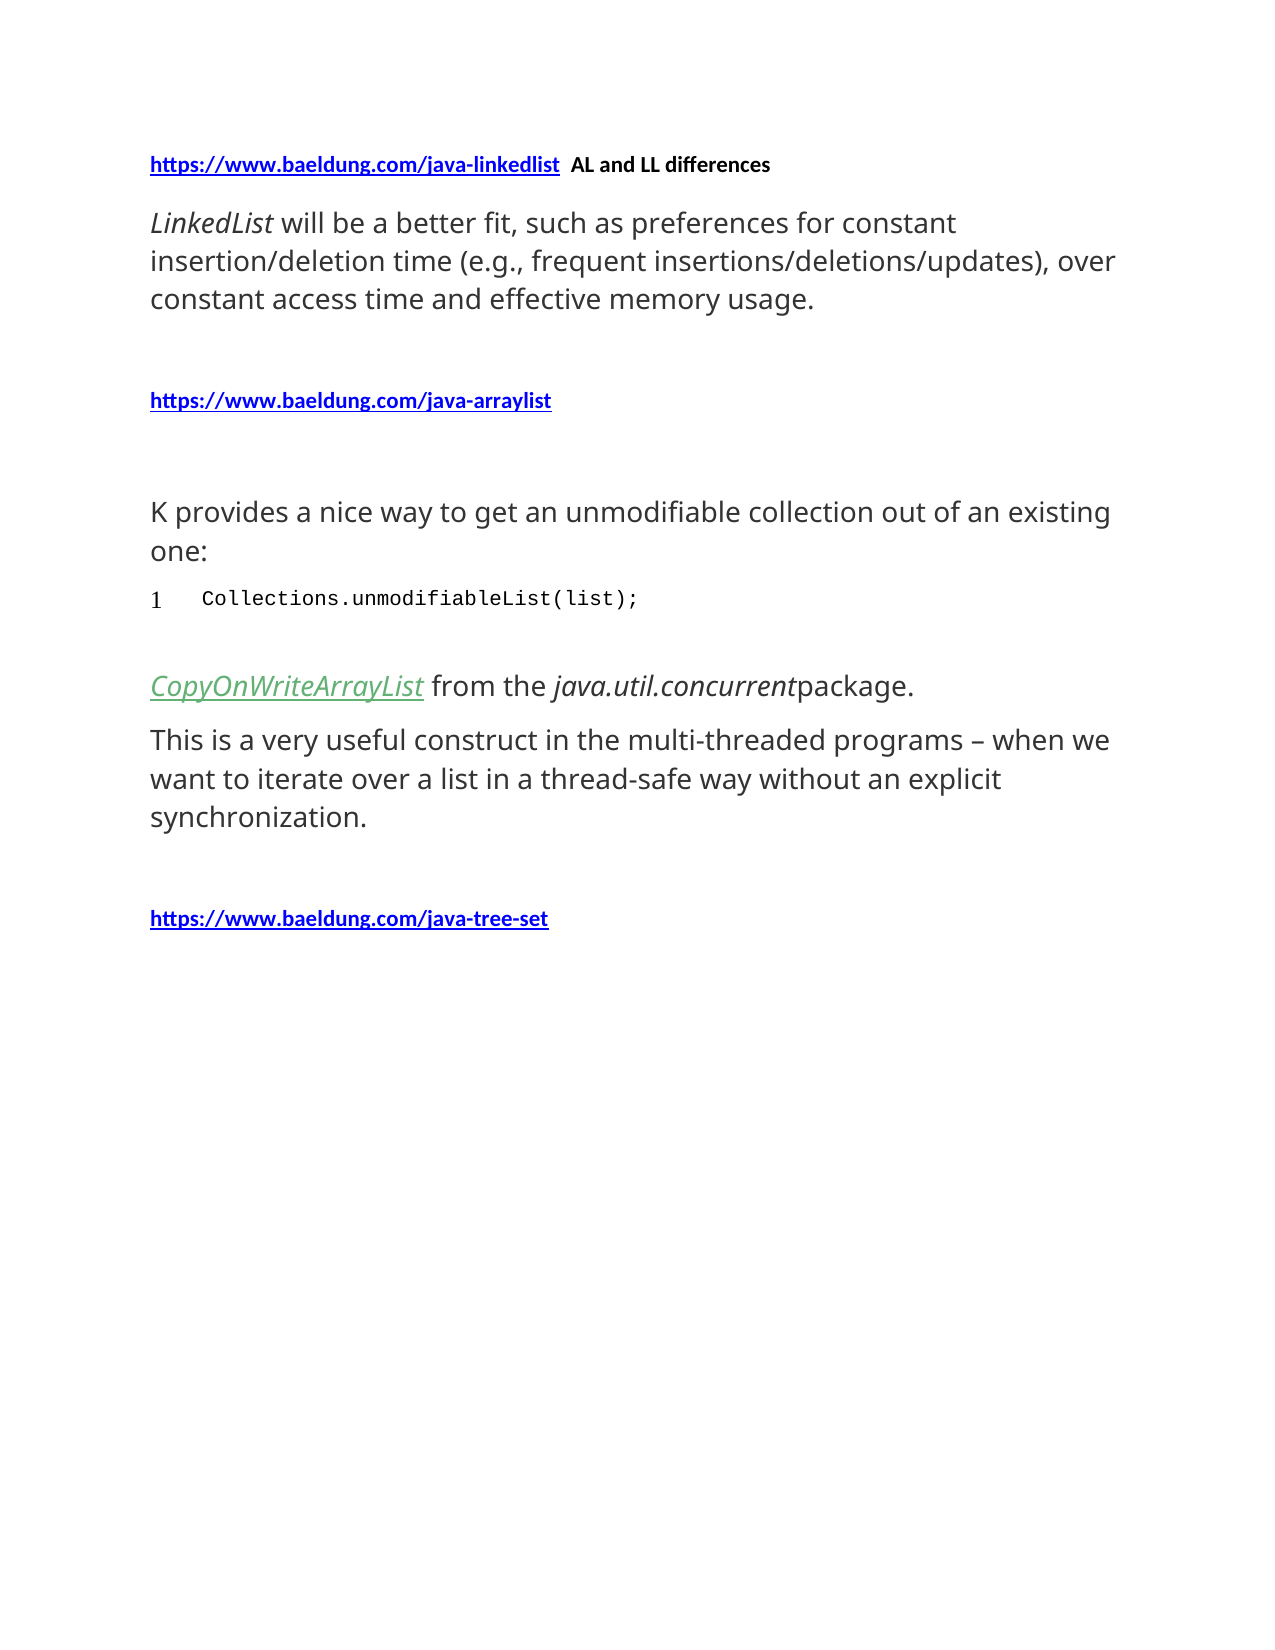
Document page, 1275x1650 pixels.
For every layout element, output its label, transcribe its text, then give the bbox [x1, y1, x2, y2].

text CopyOnWriteArrayList from the java.util.concurrentpackage. [150, 667, 1125, 705]
table_header 1 [150, 585, 202, 614]
text https://www.baeldung.com/java-arraylist [150, 387, 1125, 415]
text https://www.baeldung.com/java-linkedlist AL and LL differences [150, 150, 1125, 178]
text K provides a nice way to get an unmodifiable collection out of an existing one: [150, 493, 1125, 569]
text LinkedList will be a better fit, such as preferences for constant insertion/deletion time (e.g., frequent insertions/deletions/updates), over constant access time and effective memory usage. [150, 203, 1125, 318]
text https://www.baeldung.com/java-tree-set [150, 904, 1125, 932]
text This is a very useful construct in the multi-threaded programs – when we want to iterate over a list in a thread-safe way without an explicit synchronization. [150, 721, 1125, 836]
table_header Collections.unmodifiableList(list); [202, 585, 1275, 614]
